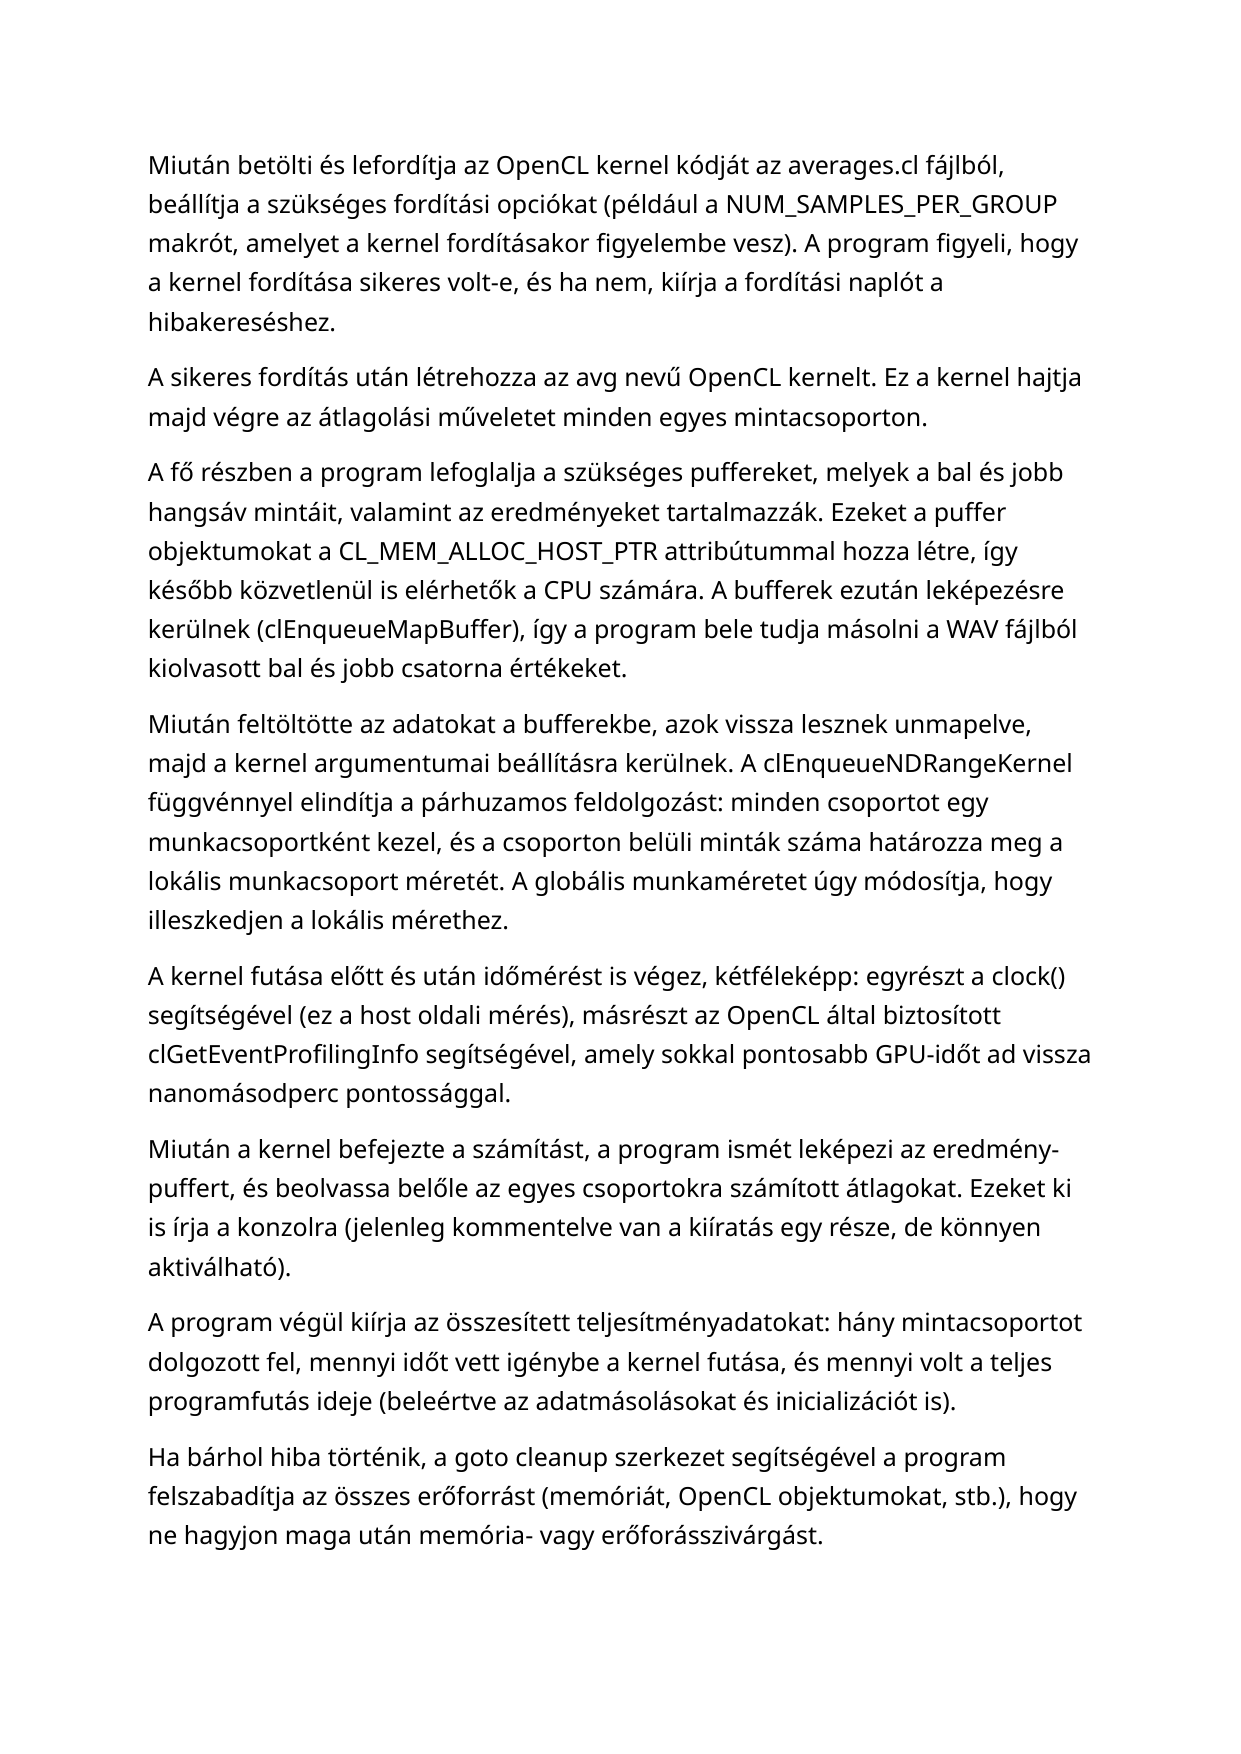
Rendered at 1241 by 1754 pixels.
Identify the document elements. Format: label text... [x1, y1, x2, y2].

text A fő részben a program lefoglalja a szükséges puffereket, melyek a bal és jobb hangsáv mintáit, valamint az eredményeket tartalmazzák. Ezeket a puffer objektumokat a CL_MEM_ALLOC_HOST_PTR attribútummal hozza létre, így később közvetlenül is elérhetők a CPU számára. A bufferek ezután leképezésre kerülnek (clEnqueueMapBuffer), így a program bele tudja másolni a WAV fájlból kiolvasott bal és jobb csatorna értékeket. [148, 455, 1093, 685]
text Miután a kernel befejezte a számítást, a program ismét leképezi az eredmény-puffert, és beolvassa belőle az egyes csoportokra számított átlagokat. Ezeket ki is írja a konzolra (jelenleg kommentelve van a kiíratás egy része, de könnyen aktiválható). [148, 1132, 1093, 1283]
text Ha bárhol hiba történik, a goto cleanup szerkezet segítségével a program felszabadítja az összes erőforrást (memóriát, OpenCL objektumokat, stb.), hogy ne hagyjon maga után memória- vagy erőforásszivárgást. [148, 1439, 1093, 1552]
text A kernel futása előtt és után időmérést is végez, kétféleképp: egyrészt a clock() segítségével (ez a host oldali mérés), másrészt az OpenCL által biztosított clGetEventProfilingInfo segítségével, amely sokkal pontosabb GPU-időt ad vissza nanomásodperc pontossággal. [148, 958, 1093, 1110]
text A sikeres fordítás után létrehozza az avg nevű OpenCL kernelt. Ez a kernel hajtja majd végre az átlagolási műveletet minden egyes mintacsoporton. [148, 360, 1093, 433]
text Miután feltöltötte az adatokat a bufferekbe, azok vissza lesznek unmapelve, majd a kernel argumentumai beállításra kerülnek. A clEnqueueNDRangeKernel függvénnyel elindítja a párhuzamos feldolgozást: minden csoportot egy munkacsoportként kezel, és a csoporton belüli minták száma határozza meg a lokális munkacsoport méretét. A globális munkaméretet úgy módosítja, hogy illeszkedjen a lokális mérethez. [148, 707, 1093, 937]
text Miután betölti és lefordítja az OpenCL kernel kódját az averages.cl fájlból, beállítja a szükséges fordítási opciókat (például a NUM_SAMPLES_PER_GROUP makrót, amelyet a kernel fordításakor figyelembe vesz). A program figyeli, hogy a kernel fordítása sikeres volt-e, és ha nem, kiírja a fordítási naplót a hibakereséshez. [148, 148, 1093, 338]
text A program végül kiírja az összesített teljesítményadatokat: hány mintacsoportot dolgozott fel, mennyi időt vett igénybe a kernel futása, és mennyi volt a teljes programfutás ideje (beleértve az adatmásolásokat és inicializációt is). [148, 1305, 1093, 1417]
